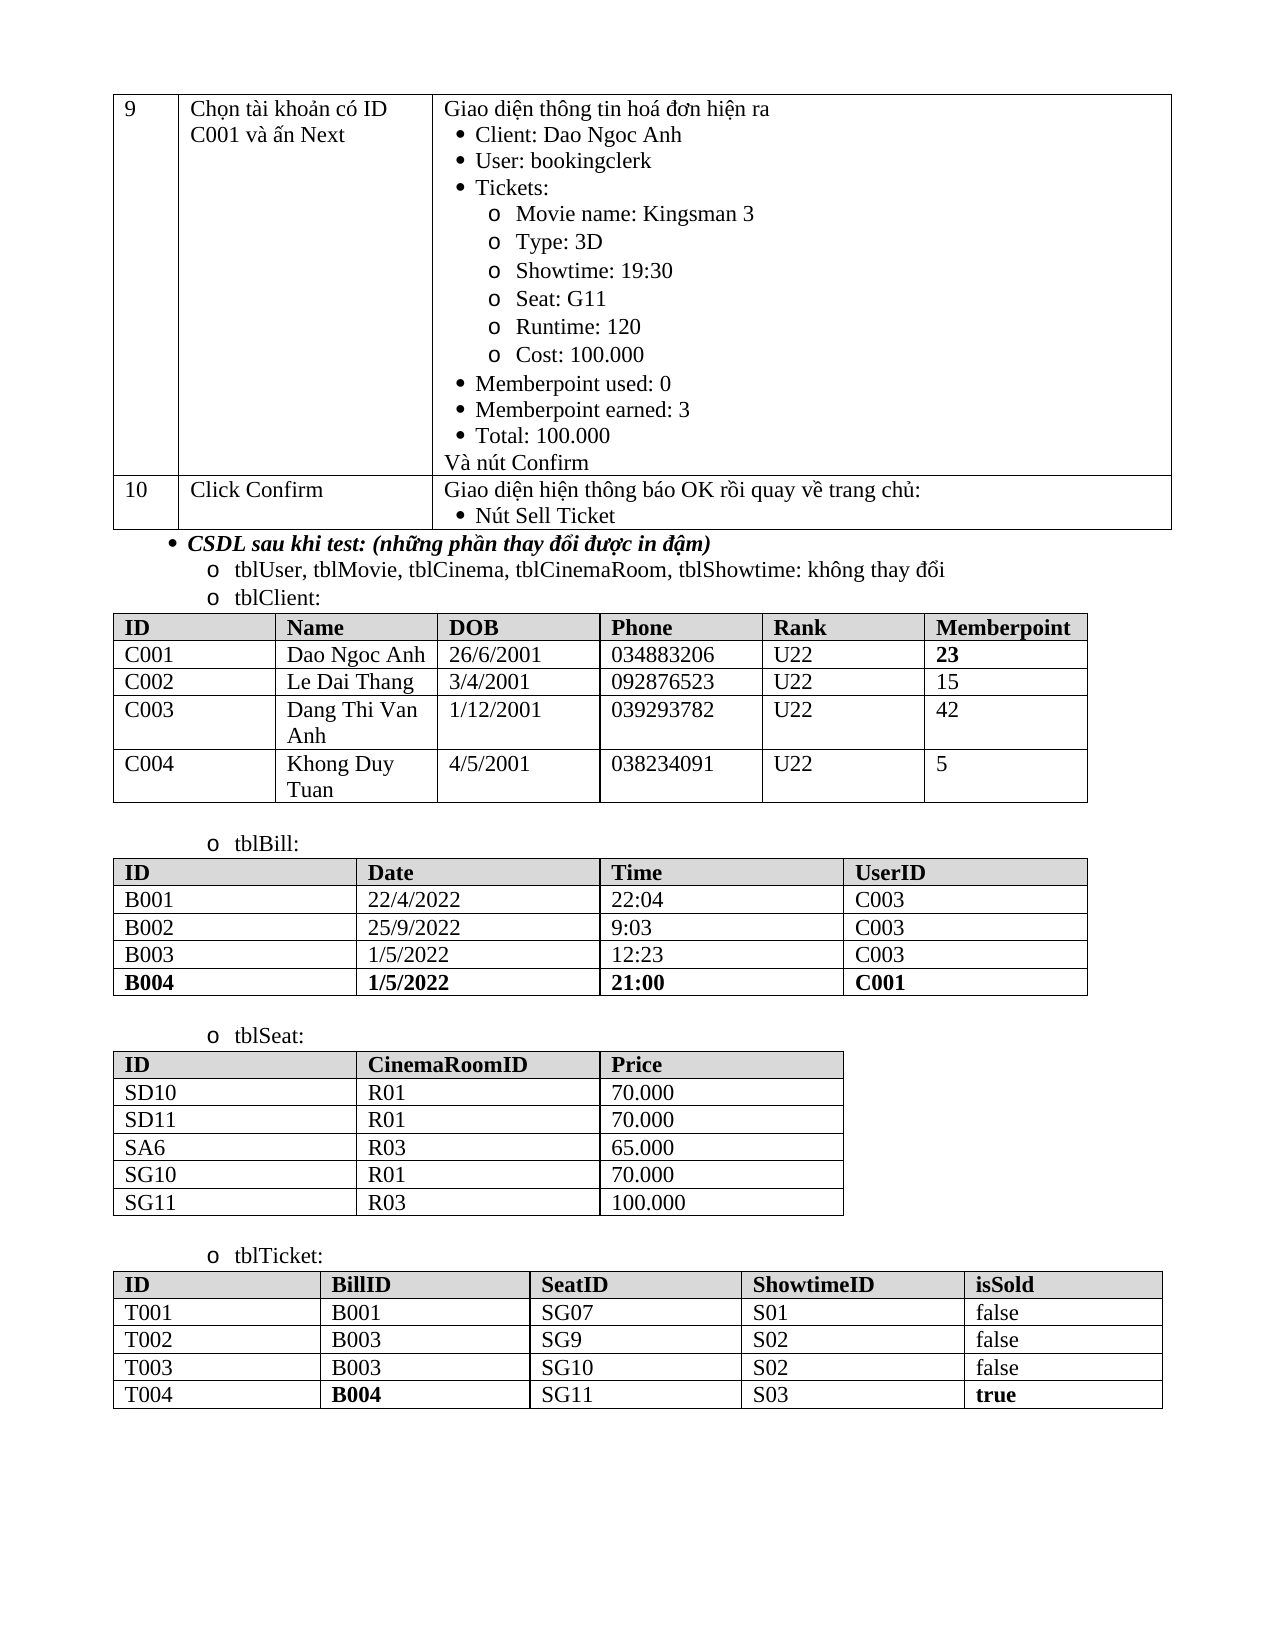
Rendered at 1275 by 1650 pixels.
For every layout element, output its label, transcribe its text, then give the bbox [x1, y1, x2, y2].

table_cell B004 [321, 1381, 529, 1407]
table_cell S01 [742, 1299, 964, 1325]
table_cell C003 [844, 941, 1087, 967]
table_cell SD11 [114, 1106, 356, 1133]
table_cell SG10 [114, 1161, 356, 1187]
table_cell R03 [357, 1189, 599, 1215]
table_cell B001 [114, 886, 356, 913]
table_cell U22 [763, 641, 924, 667]
table_header DOB [438, 614, 599, 640]
subtitle tblClient: [206, 584, 1162, 613]
table_cell 12:23 [601, 941, 843, 967]
table_header ShowtimeID [742, 1272, 964, 1298]
table_cell R01 [357, 1161, 599, 1187]
table_cell 100.000 [601, 1189, 843, 1215]
table_header Date [357, 859, 599, 885]
table_cell SG11 [114, 1189, 356, 1215]
table_cell 5 [925, 750, 1087, 802]
table_header UserID [844, 859, 1087, 885]
table_cell 1/5/2022 [357, 941, 599, 967]
table_cell 26/6/2001 [438, 641, 599, 667]
table_cell Khong Duy Tuan [276, 750, 437, 802]
table_cell B004 [114, 969, 356, 995]
subtitle tblBill: [206, 830, 1162, 858]
subtitle tblTicket: [206, 1242, 1162, 1271]
table_cell T001 [114, 1299, 320, 1325]
table_header Memberpoint [925, 614, 1087, 640]
table_cell S02 [742, 1354, 964, 1380]
table_cell U22 [763, 696, 924, 748]
table_cell 9:03 [601, 914, 843, 940]
table_header ID [114, 859, 356, 885]
table_cell C003 [844, 914, 1087, 940]
table_cell Giao diện hiện thông báo OK rồi quay về trang chủ: Nút Sell Ticket [433, 476, 1171, 529]
table_header BillID [321, 1272, 529, 1298]
table_header Phone [601, 614, 762, 640]
table_cell SG11 [531, 1381, 741, 1407]
table_cell Giao diện thông tin hoá đơn hiện ra Client: Dao Ngoc Anh User: bookingclerk Tickets: Movie name: Kingsman 3 Type: 3D Showtime: 19:30 Seat: G11 Runtime: 120 Cost: 100.000 Memberpoint used: 0 Memberpoint earned: 3 Total: 100.000 Và nút Confirm [433, 95, 1171, 475]
table_cell T002 [114, 1326, 320, 1353]
table_cell R01 [357, 1079, 599, 1105]
table_header Name [276, 614, 437, 640]
table_cell C001 [114, 641, 275, 667]
table_cell R03 [357, 1134, 599, 1160]
table_cell false [965, 1299, 1162, 1325]
table_cell 038234091 [601, 750, 762, 802]
table_cell S03 [742, 1381, 964, 1407]
table_header isSold [965, 1272, 1162, 1298]
table_cell false [965, 1326, 1162, 1353]
table_cell B002 [114, 914, 356, 940]
table_cell 092876523 [601, 669, 762, 695]
table_cell 034883206 [601, 641, 762, 667]
table_header Price [601, 1052, 843, 1078]
table_cell SG9 [531, 1326, 741, 1353]
table_cell 15 [925, 669, 1087, 695]
table_cell U22 [763, 669, 924, 695]
table_cell C004 [114, 750, 275, 802]
table_cell C001 [844, 969, 1087, 995]
table_cell B003 [321, 1354, 529, 1380]
table_cell 9 [114, 95, 178, 475]
table_cell false [965, 1354, 1162, 1380]
table_header SeatID [531, 1272, 741, 1298]
table_cell 42 [925, 696, 1087, 748]
table_cell S02 [742, 1326, 964, 1353]
table_cell 039293782 [601, 696, 762, 748]
table_cell SG07 [531, 1299, 741, 1325]
table_header CinemaRoomID [357, 1052, 599, 1078]
table_cell C002 [114, 669, 275, 695]
table_cell Dao Ngoc Anh [276, 641, 437, 667]
table_cell 70.000 [601, 1161, 843, 1187]
table_cell 25/9/2022 [357, 914, 599, 940]
table_cell Click Confirm [179, 476, 432, 529]
table_cell C003 [844, 886, 1087, 913]
table_cell 21:00 [601, 969, 843, 995]
table_cell 3/4/2001 [438, 669, 599, 695]
table_cell T004 [114, 1381, 320, 1407]
table_cell C003 [114, 696, 275, 748]
table_cell 10 [114, 476, 178, 529]
table_cell 22:04 [601, 886, 843, 913]
table_cell 65.000 [601, 1134, 843, 1160]
table_cell 1/5/2022 [357, 969, 599, 995]
table_header ID [114, 614, 275, 640]
table_header Rank [763, 614, 924, 640]
subtitle tblSeat: [206, 1022, 1162, 1051]
table_cell Le Dai Thang [276, 669, 437, 695]
table_cell SA6 [114, 1134, 356, 1160]
table_cell 22/4/2022 [357, 886, 599, 913]
table_cell 23 [925, 641, 1087, 667]
table_cell U22 [763, 750, 924, 802]
table_cell 4/5/2001 [438, 750, 599, 802]
table_cell 70.000 [601, 1079, 843, 1105]
table_cell Chọn tài khoản có ID C001 và ấn Next [179, 95, 432, 475]
table_cell T003 [114, 1354, 320, 1380]
table_cell R01 [357, 1106, 599, 1133]
table_cell B001 [321, 1299, 529, 1325]
table_cell B003 [114, 941, 356, 967]
table_cell SG10 [531, 1354, 741, 1380]
table_cell 70.000 [601, 1106, 843, 1133]
table_header Time [601, 859, 843, 885]
table_header ID [114, 1272, 320, 1298]
table_header ID [114, 1052, 356, 1078]
subtitle CSDL sau khi test: (những phần thay đổi được in đậm) [169, 530, 1162, 556]
table_cell 1/12/2001 [438, 696, 599, 748]
table_cell SD10 [114, 1079, 356, 1105]
table_cell true [965, 1381, 1162, 1407]
subtitle tblUser, tblMovie, tblCinema, tblCinemaRoom, tblShowtime: không thay đổi [206, 556, 1162, 584]
table_cell B003 [321, 1326, 529, 1353]
table_cell Dang Thi Van Anh [276, 696, 437, 748]
